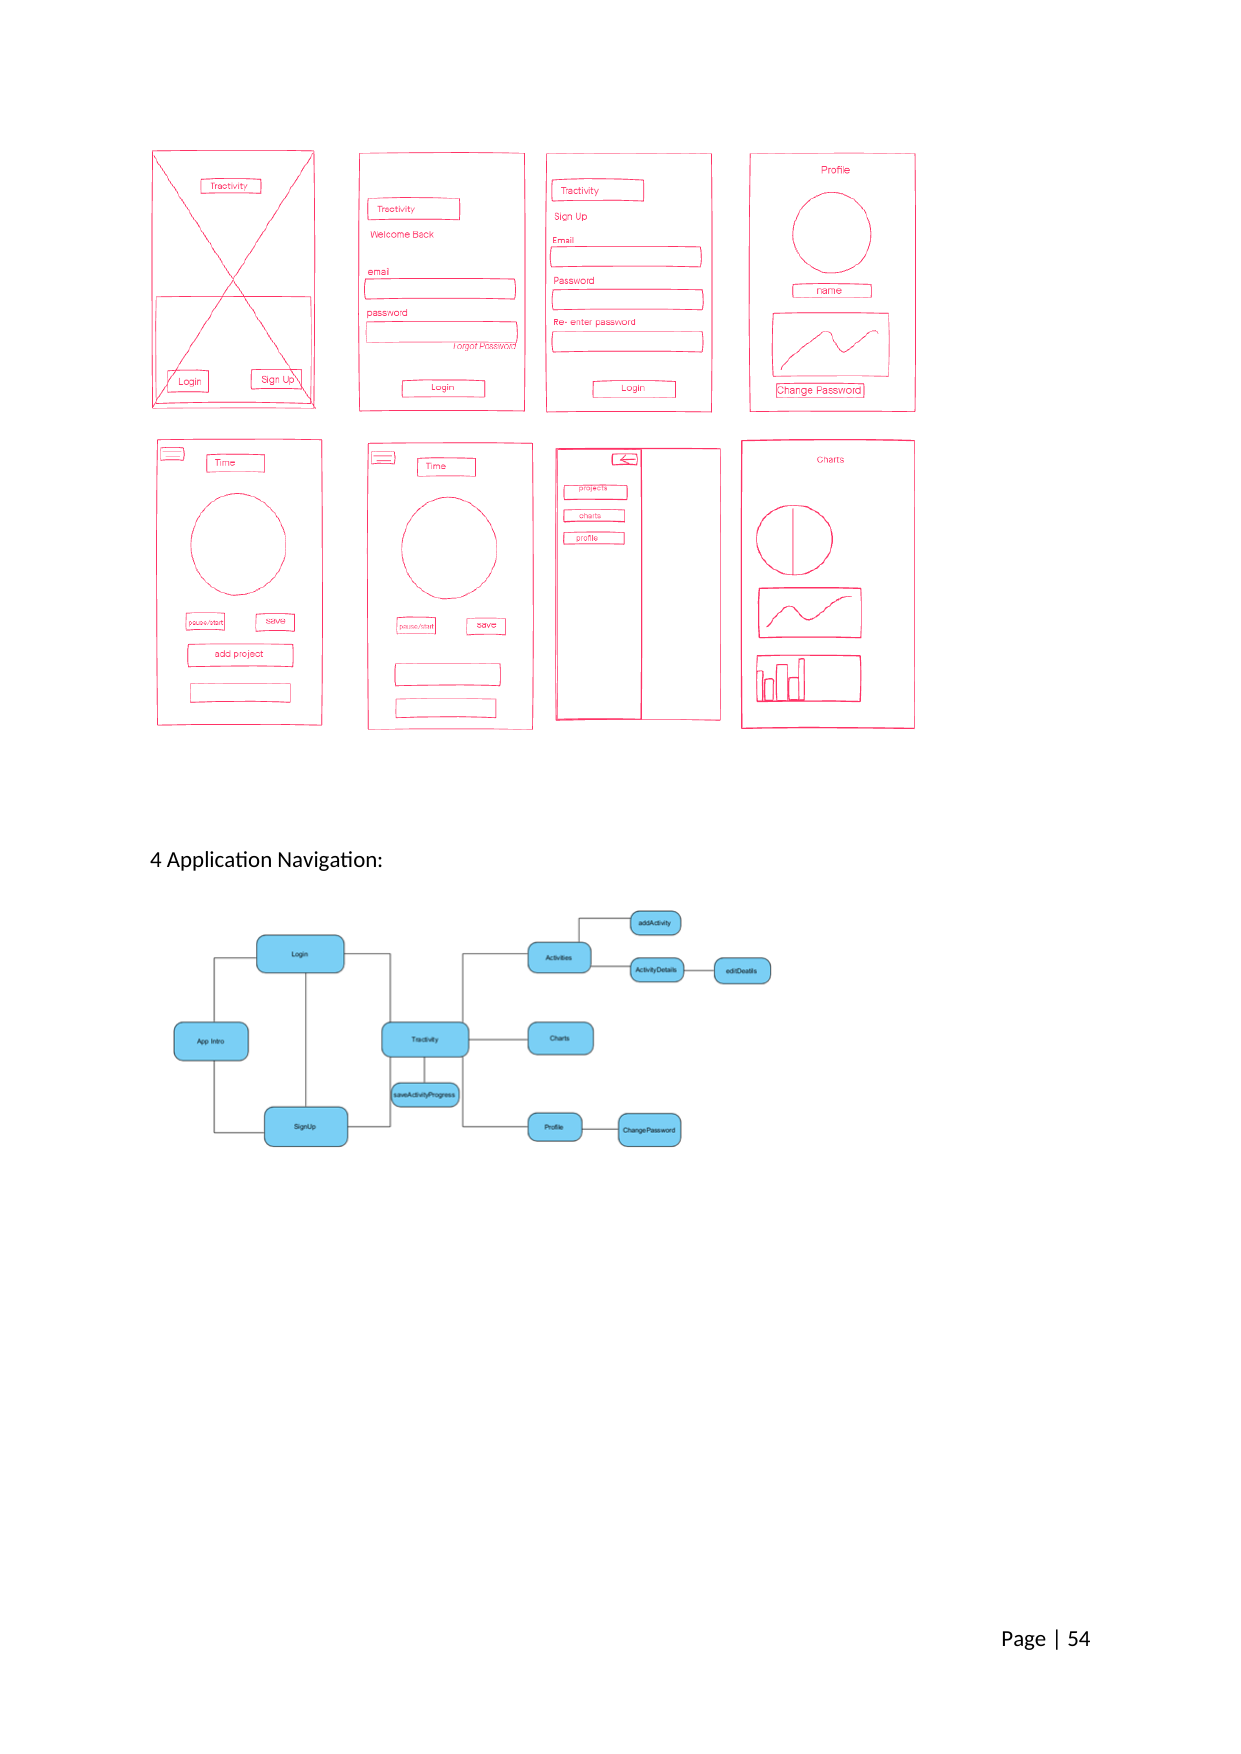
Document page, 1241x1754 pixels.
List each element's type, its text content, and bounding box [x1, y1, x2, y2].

picture [150, 433, 921, 733]
text 4 Application Navigation: [150, 845, 1090, 873]
picture [150, 150, 921, 415]
picture [150, 891, 798, 1158]
